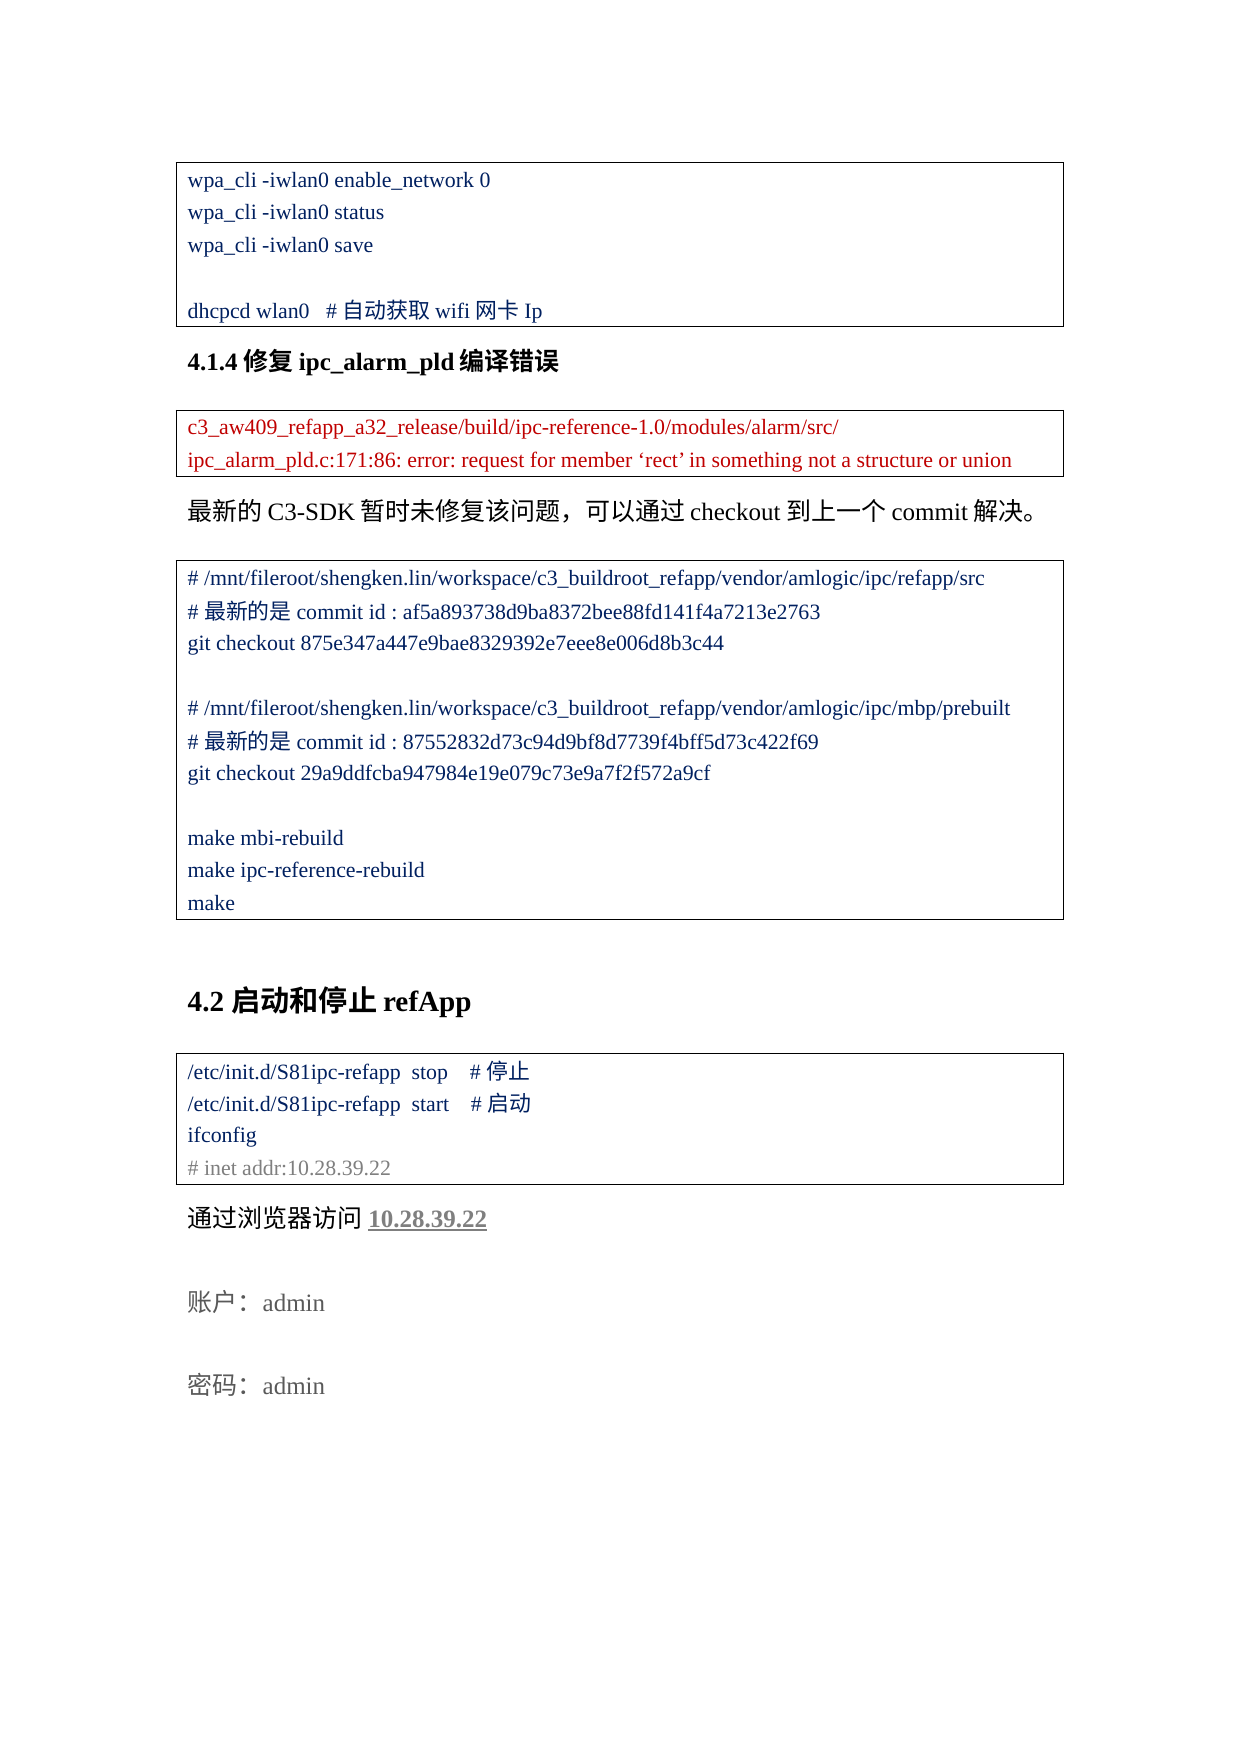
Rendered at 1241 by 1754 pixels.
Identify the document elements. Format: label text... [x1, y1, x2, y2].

table_header c3_aw409_refapp_a32_release/build/ipc-reference-1.0/modules/alarm/src/ipc_alarm_pld.c:171:86: error: request for member ‘rect’ in something not a structure or union [177, 411, 1063, 476]
table_header /etc/init.d/S81ipc-refapp stop # 停止 /etc/init.d/S81ipc-refapp start # 启动 ifconfig # inet addr:10.28.39.22 [177, 1054, 1063, 1183]
subtitle 4.1.4 修复ipc_alarm_pld编译错误 [187, 327, 1053, 392]
text 账户：admin [187, 1268, 1053, 1333]
subtitle 4.2 启动和停止refApp [187, 966, 1053, 1031]
table_header # /mnt/fileroot/shengken.lin/workspace/c3_buildroot_refapp/vendor/amlogic/ipc/refapp/src # 最新的是 commit id : af5a893738d9ba8372bee88fd141f4a7213e2763 git checkout 875e347a447e9bae8329392e7eee8e006d8b3c44 # /mnt/fileroot/shengken.lin/workspace/c3_buildroot_refapp/vendor/amlogic/ipc/mbp/prebuilt # 最新的是 commit id : 87552832d73c94d9bf8d7739f4bff5d73c422f69 git checkout 29a9ddfcba947984e19e079c73e9a7f2f572a9cf make mbi-rebuild make ipc-reference-rebuild make [177, 561, 1063, 918]
text 通过浏览器访问 10.28.39.22 [187, 1185, 1053, 1249]
text 密码：admin [187, 1351, 1053, 1416]
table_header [177, 163, 1063, 326]
text 最新的C3-SDK暂时未修复该问题，可以通过checkout 到上一个commit解决。 [187, 477, 1053, 542]
